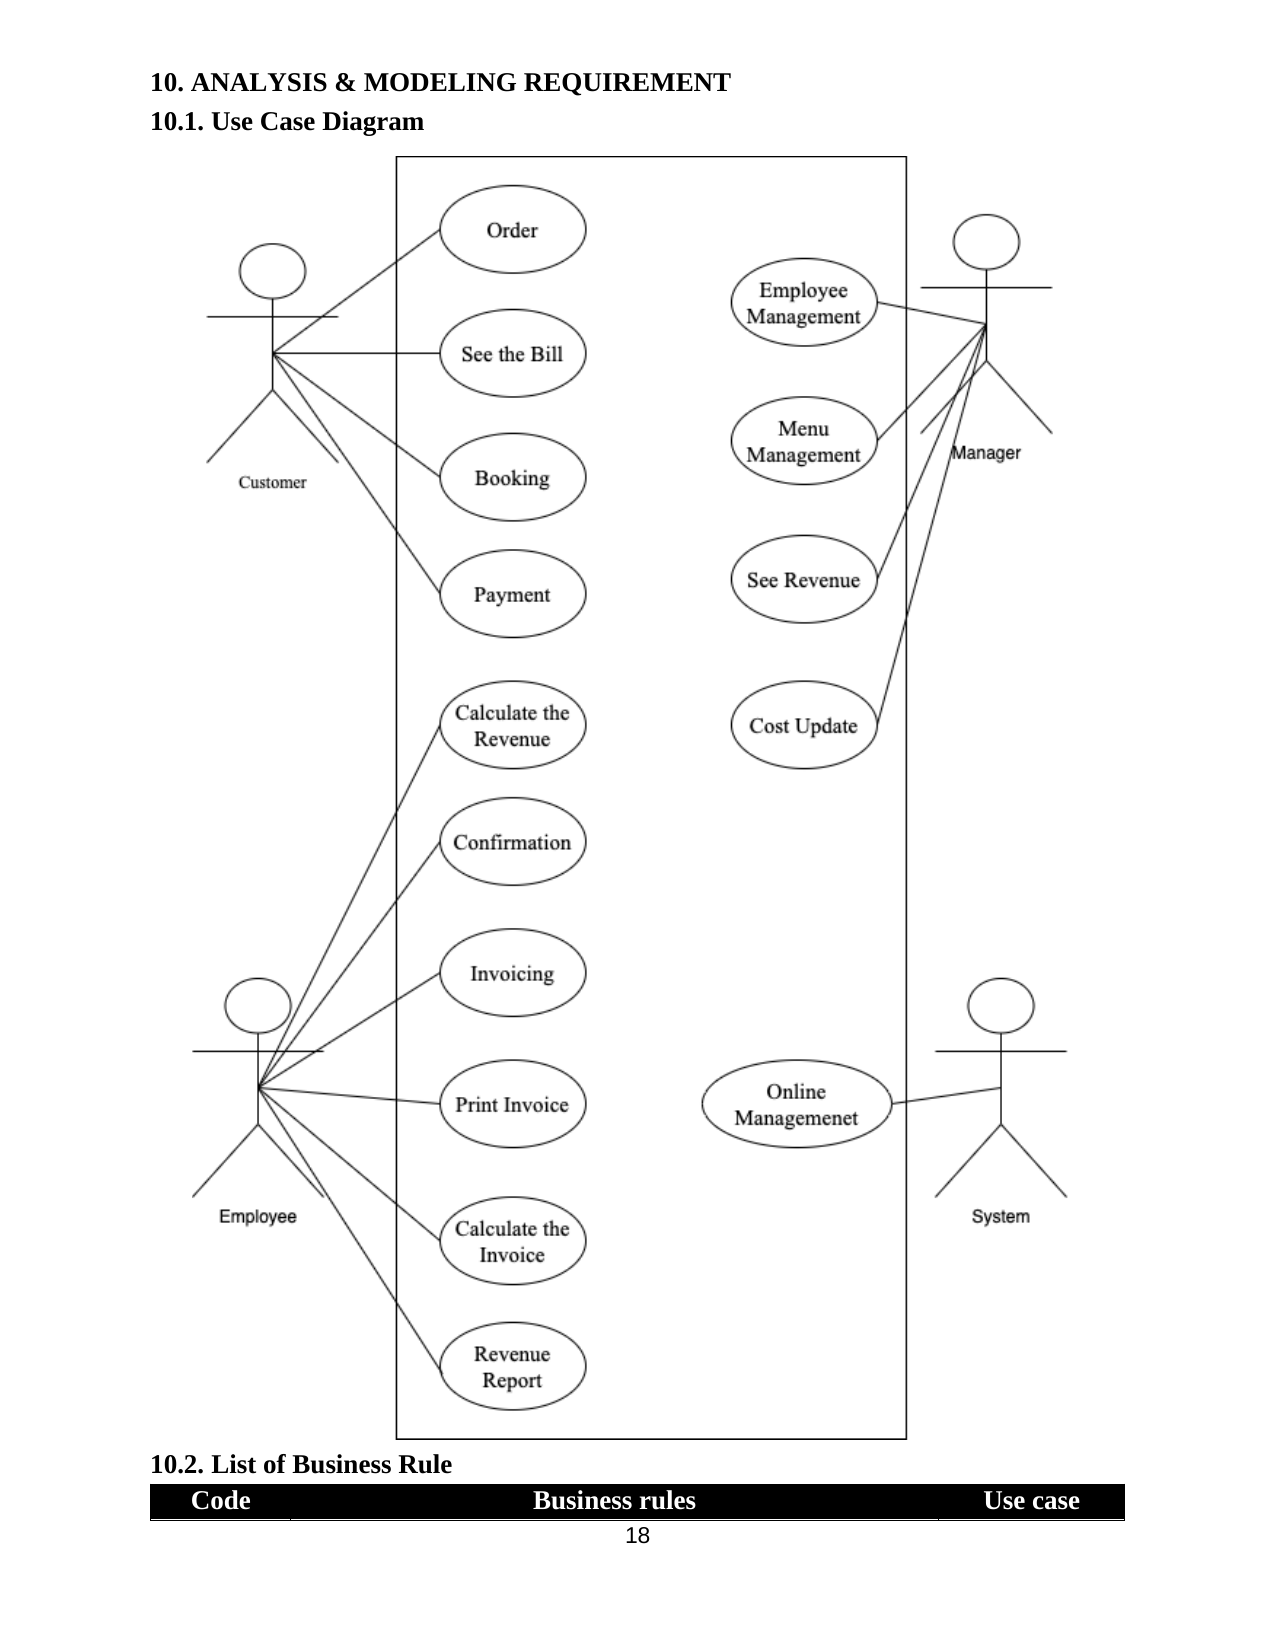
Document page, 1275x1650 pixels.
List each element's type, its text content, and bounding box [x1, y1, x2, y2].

subtitle 10.1. Use Case Diagram [150, 106, 1125, 137]
table_header Code [151, 1485, 290, 1519]
table_header Business rules [291, 1485, 938, 1519]
subtitle 10. ANALYSIS & MODELING REQUIREMENT [150, 66, 1125, 97]
table_header Use case [939, 1485, 1124, 1519]
picture [192, 156, 1069, 1440]
